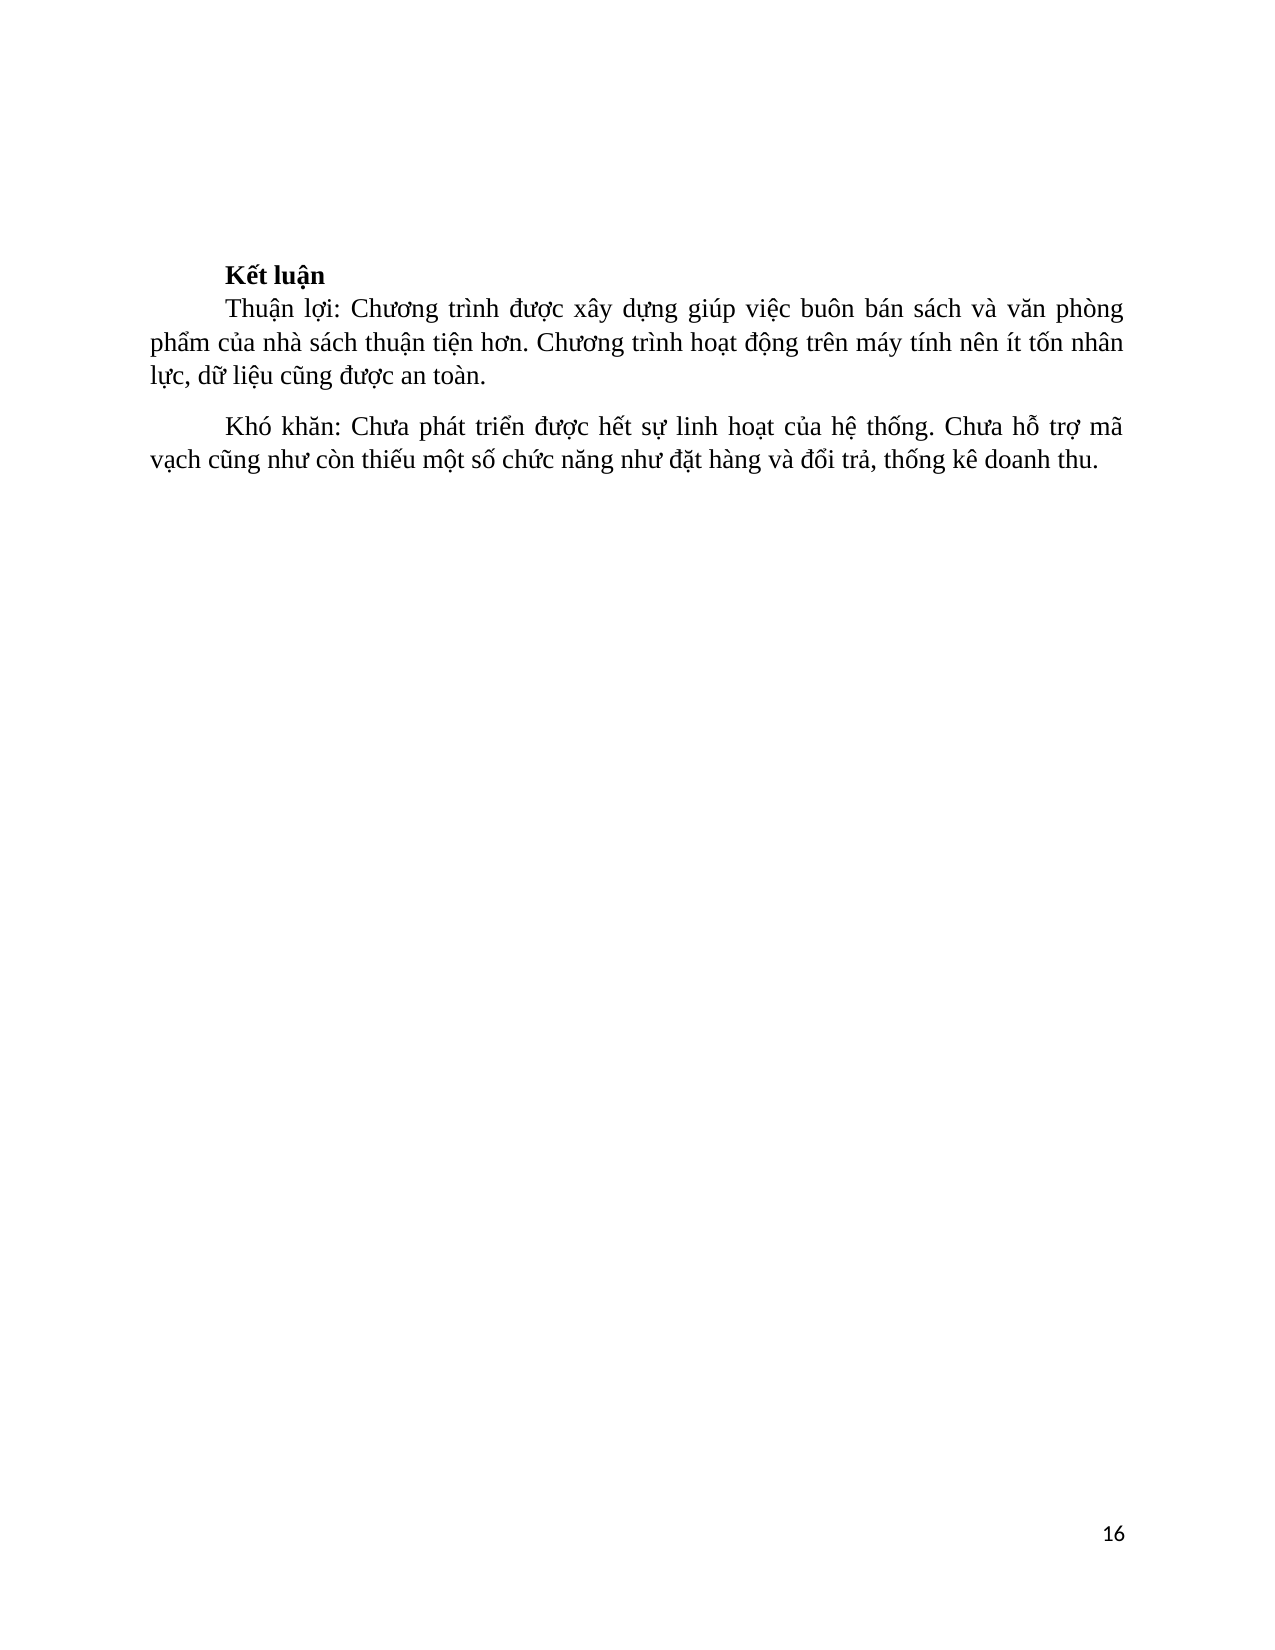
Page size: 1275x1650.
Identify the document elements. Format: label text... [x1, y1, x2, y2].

subtitle Kết luận [150, 259, 1125, 290]
text Khó khăn: Chưa phát triển được hết sự linh hoạt của hệ thống. Chưa hỗ trợ mã vạch cũng như còn thiếu một số chức năng như đặt hàng và đổi trả, thống kê doanh thu. [150, 409, 1125, 474]
text Thuận lợi: Chương trình được xây dựng giúp việc buôn bán sách và văn phòng phẩm của nhà sách thuận tiện hơn. Chương trình hoạt động trên máy tính nên ít tốn nhân lực, dữ liệu cũng được an toàn. [150, 292, 1125, 391]
